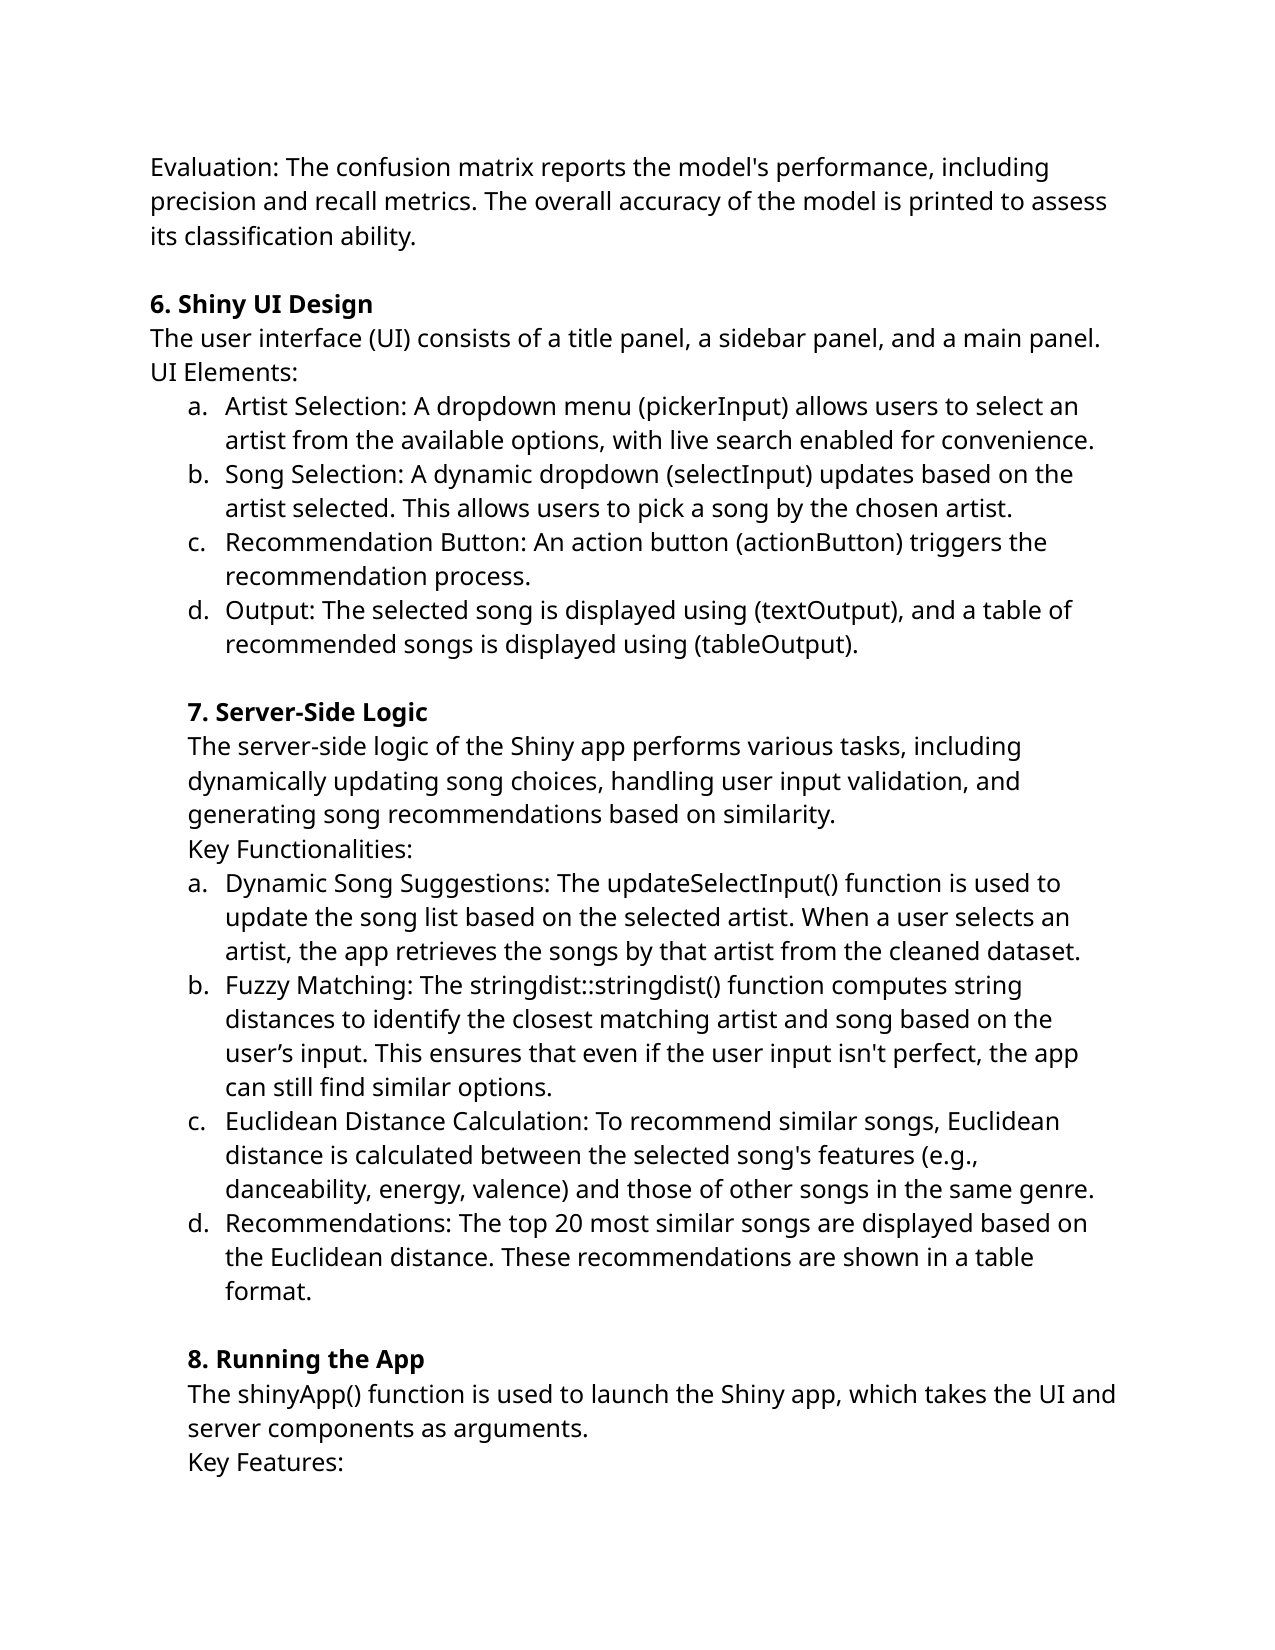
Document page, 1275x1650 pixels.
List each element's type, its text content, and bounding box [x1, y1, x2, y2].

list Song Selection: A dynamic dropdown (selectInput) updates based on the artist selected. This allows users to pick a song by the chosen artist. [187, 457, 1125, 525]
text 7. Server-Side Logic [187, 695, 1125, 729]
list Output: The selected song is displayed using (textOutput), and a table of recommended songs is displayed using (tableOutput). [187, 593, 1125, 661]
text Evaluation: The confusion matrix reports the model's performance, including precision and recall metrics. The overall accuracy of the model is printed to assess its classification ability. [150, 150, 1125, 252]
list Euclidean Distance Calculation: To recommend similar songs, Euclidean distance is calculated between the selected song's features (e.g., danceability, energy, valence) and those of other songs in the same genre. [187, 1104, 1125, 1206]
text The server-side logic of the Shiny app performs various tasks, including dynamically updating song choices, handling user input validation, and generating song recommendations based on similarity. [187, 729, 1125, 831]
text The shinyApp() function is used to launch the Shiny app, which takes the UI and server components as arguments. [187, 1376, 1125, 1444]
list Recommendations: The top 20 most similar songs are displayed based on the Euclidean distance. These recommendations are shown in a table format. [187, 1206, 1125, 1308]
text 8. Running the App [187, 1342, 1125, 1376]
list Fuzzy Matching: The stringdist::stringdist() function computes string distances to identify the closest matching artist and song based on the user’s input. This ensures that even if the user input isn't perfect, the app can still find similar options. [187, 967, 1125, 1104]
list Dynamic Song Suggestions: The updateSelectInput() function is used to update the song list based on the selected artist. When a user selects an artist, the app retrieves the songs by that artist from the cleaned dataset. [187, 865, 1125, 967]
list Artist Selection: A dropdown menu (pickerInput) allows users to select an artist from the available options, with live search enabled for convenience. [187, 388, 1125, 457]
text 6. Shiny UI Design [150, 286, 1125, 320]
text The user interface (UI) consists of a title panel, a sidebar panel, and a main panel. [150, 320, 1125, 354]
text UI Elements: [150, 354, 1125, 388]
text Key Functionalities: [187, 831, 1125, 865]
list Recommendation Button: An action button (actionButton) triggers the recommendation process. [187, 525, 1125, 593]
text Key Features: [187, 1444, 1125, 1478]
